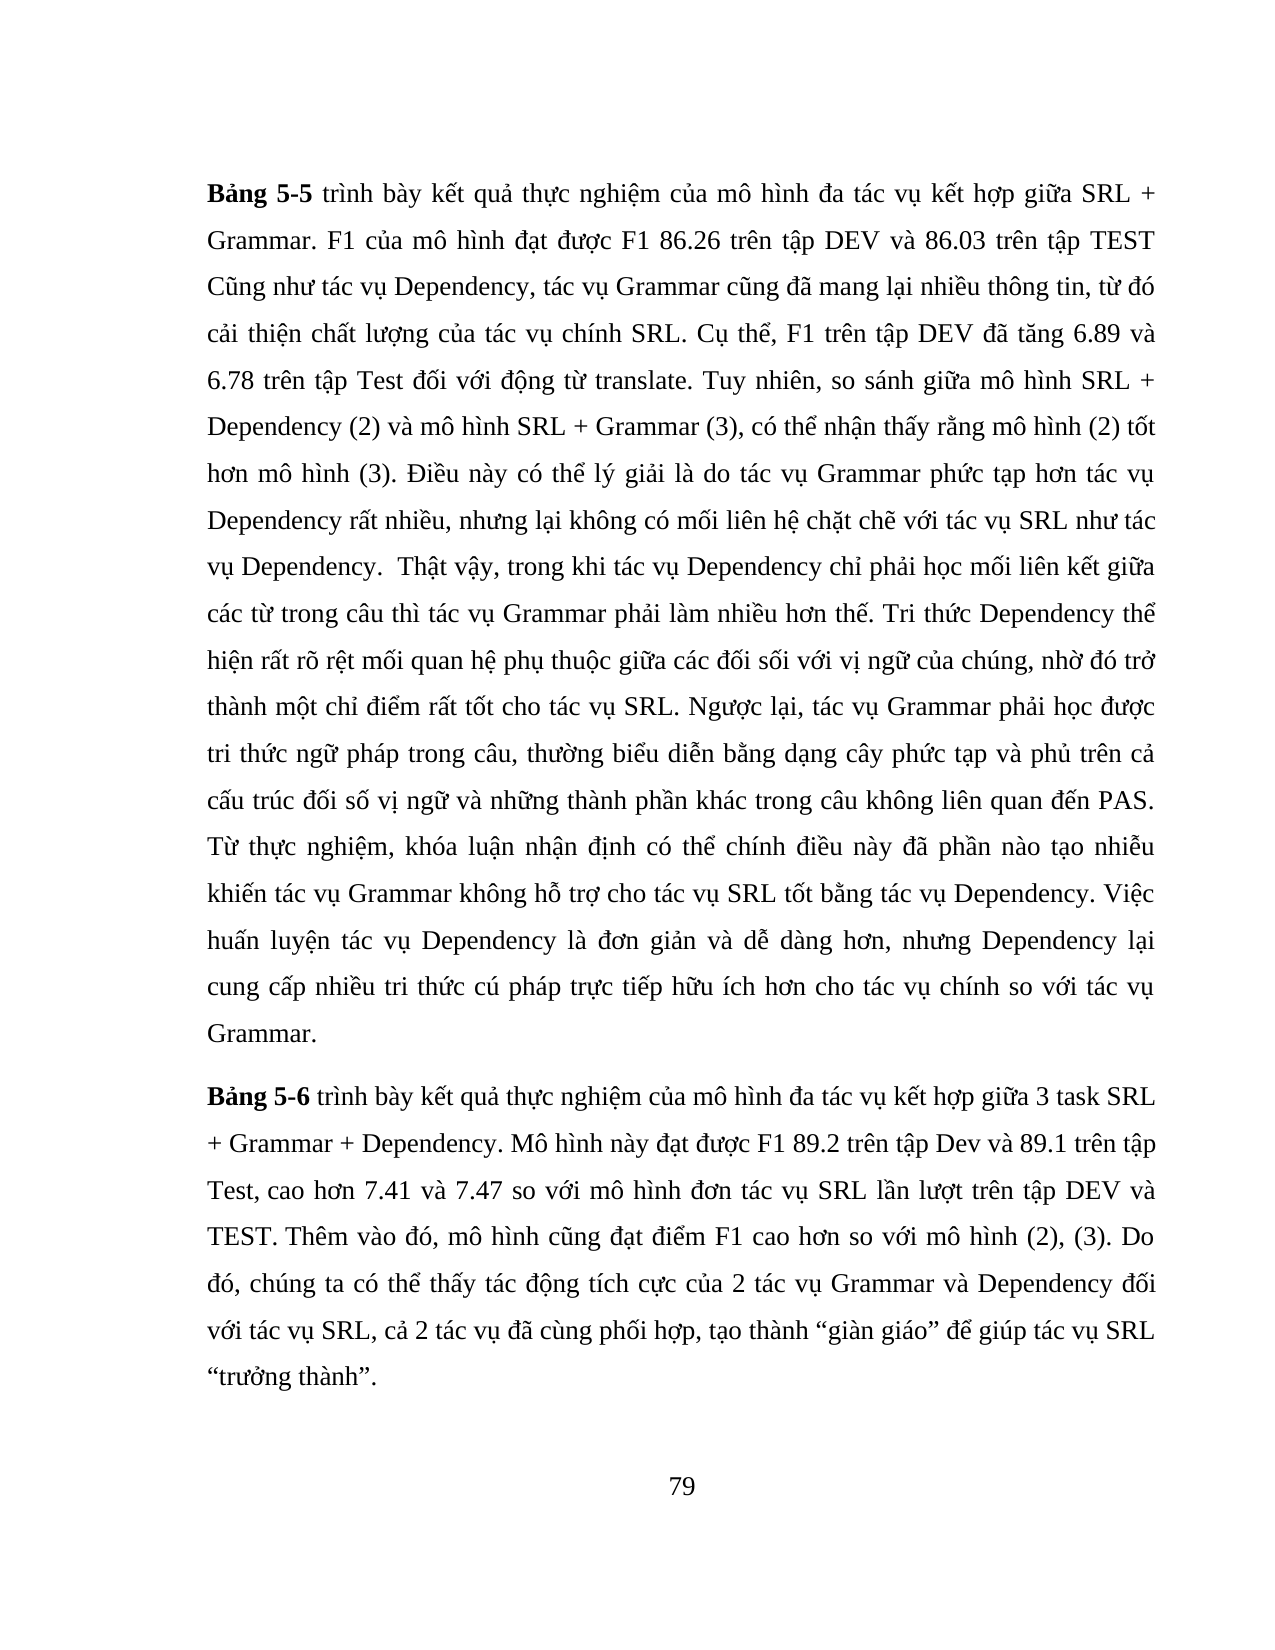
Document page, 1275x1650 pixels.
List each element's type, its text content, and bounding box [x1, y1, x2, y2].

text Bảng 5-6 trình bày kết quả thực nghiệm của mô hình đa tác vụ kết hợp giữa 3 task SRL + Grammar + Dependency. Mô hình này đạt được F1 89.2 trên tập Dev và 89.1 trên tập Test, cao hơn 7.41 và 7.47 so với mô hình đơn tác vụ SRL lần lượt trên tập DEV và TEST. Thêm vào đó, mô hình cũng đạt điểm F1 cao hơn so với mô hình (2), (3). Do đó, chúng ta có thể thấy tác động tích cực của 2 tác vụ Grammar và Dependency đối với tác vụ SRL, cả 2 tác vụ đã cùng phối hợp, tạo thành “giàn giáo” để giúp tác vụ SRL “trưởng thành”. [207, 1081, 1157, 1392]
text Bảng 5-5 trình bày kết quả thực nghiệm của mô hình đa tác vụ kết hợp giữa SRL + Grammar. F1 của mô hình đạt được F1 86.26 trên tập DEV và 86.03 trên tập TEST Cũng như tác vụ Dependency, tác vụ Grammar cũng đã mang lại nhiều thông tin, từ đó cải thiện chất lượng của tác vụ chính SRL. Cụ thể, F1 trên tập DEV đã tăng 6.89 và 6.78 trên tập Test đối với động từ translate. Tuy nhiên, so sánh giữa mô hình SRL + Dependency (2) và mô hình SRL + Grammar (3), có thể nhận thấy rằng mô hình (2) tốt hơn mô hình (3). Điều này có thể lý giải là do tác vụ Grammar phức tạp hơn tác vụ Dependency rất nhiều, nhưng lại không có mối liên hệ chặt chẽ với tác vụ SRL như tác vụ Dependency. Thật vậy, trong khi tác vụ Dependency chỉ phải học mối liên kết giữa các từ trong câu thì tác vụ Grammar phải làm nhiều hơn thế. Tri thức Dependency thể hiện rất rõ rệt mối quan hệ phụ thuộc giữa các đối sối với vị ngữ của chúng, nhờ đó trở thành một chỉ điểm rất tốt cho tác vụ SRL. Ngược lại, tác vụ Grammar phải học được tri thức ngữ pháp trong câu, thường biểu diễn bằng dạng cây phức tạp và phủ trên cả cấu trúc đối số vị ngữ và những thành phần khác trong câu không liên quan đến PAS. Từ thực nghiệm, khóa luận nhận định có thể chính điều này đã phần nào tạo nhiễu khiến tác vụ Grammar không hỗ trợ cho tác vụ SRL tốt bằng tác vụ Dependency. Việc huấn luyện tác vụ Dependency là đơn giản và dễ dàng hơn, nhưng Dependency lại cung cấp nhiều tri thức cú pháp trực tiếp hữu ích hơn cho tác vụ chính so với tác vụ Grammar. [207, 177, 1157, 1048]
